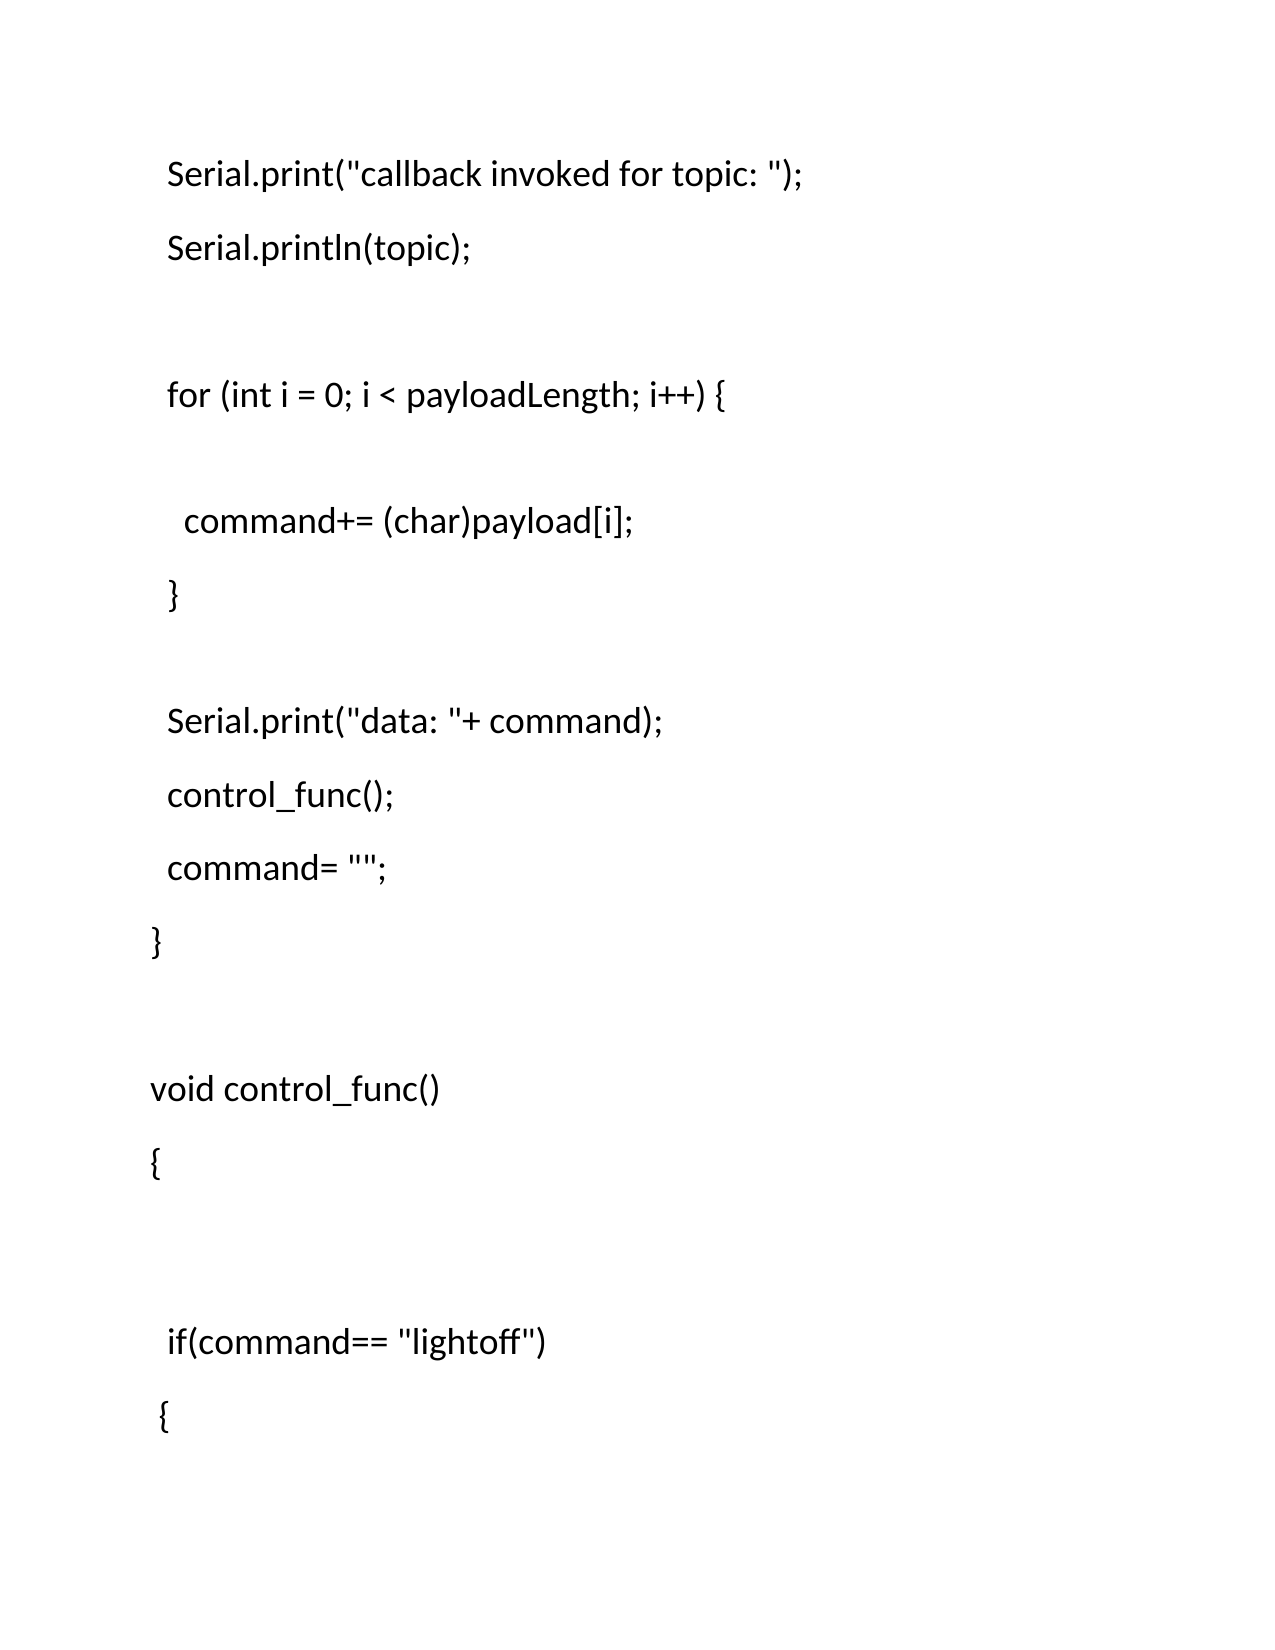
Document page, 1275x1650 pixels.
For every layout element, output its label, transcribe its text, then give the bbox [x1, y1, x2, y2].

text for (int i = 0; i < payloadLength; i++) { [150, 371, 1125, 416]
text Serial.print("data: "+ command); [150, 697, 1125, 743]
text } [150, 918, 1125, 964]
text } [150, 571, 1125, 617]
text control_func(); [150, 771, 1125, 817]
text Serial.println(topic); [150, 223, 1125, 269]
text command= ""; [150, 844, 1125, 890]
text void control_func() [150, 1065, 1125, 1111]
text Serial.print("callback invoked for topic: "); [150, 150, 1125, 196]
text if(command== "lightoff") [150, 1318, 1125, 1364]
text { [150, 1138, 1125, 1184]
text { [150, 1392, 1125, 1437]
text command+= (char)payload[i]; [150, 497, 1125, 543]
